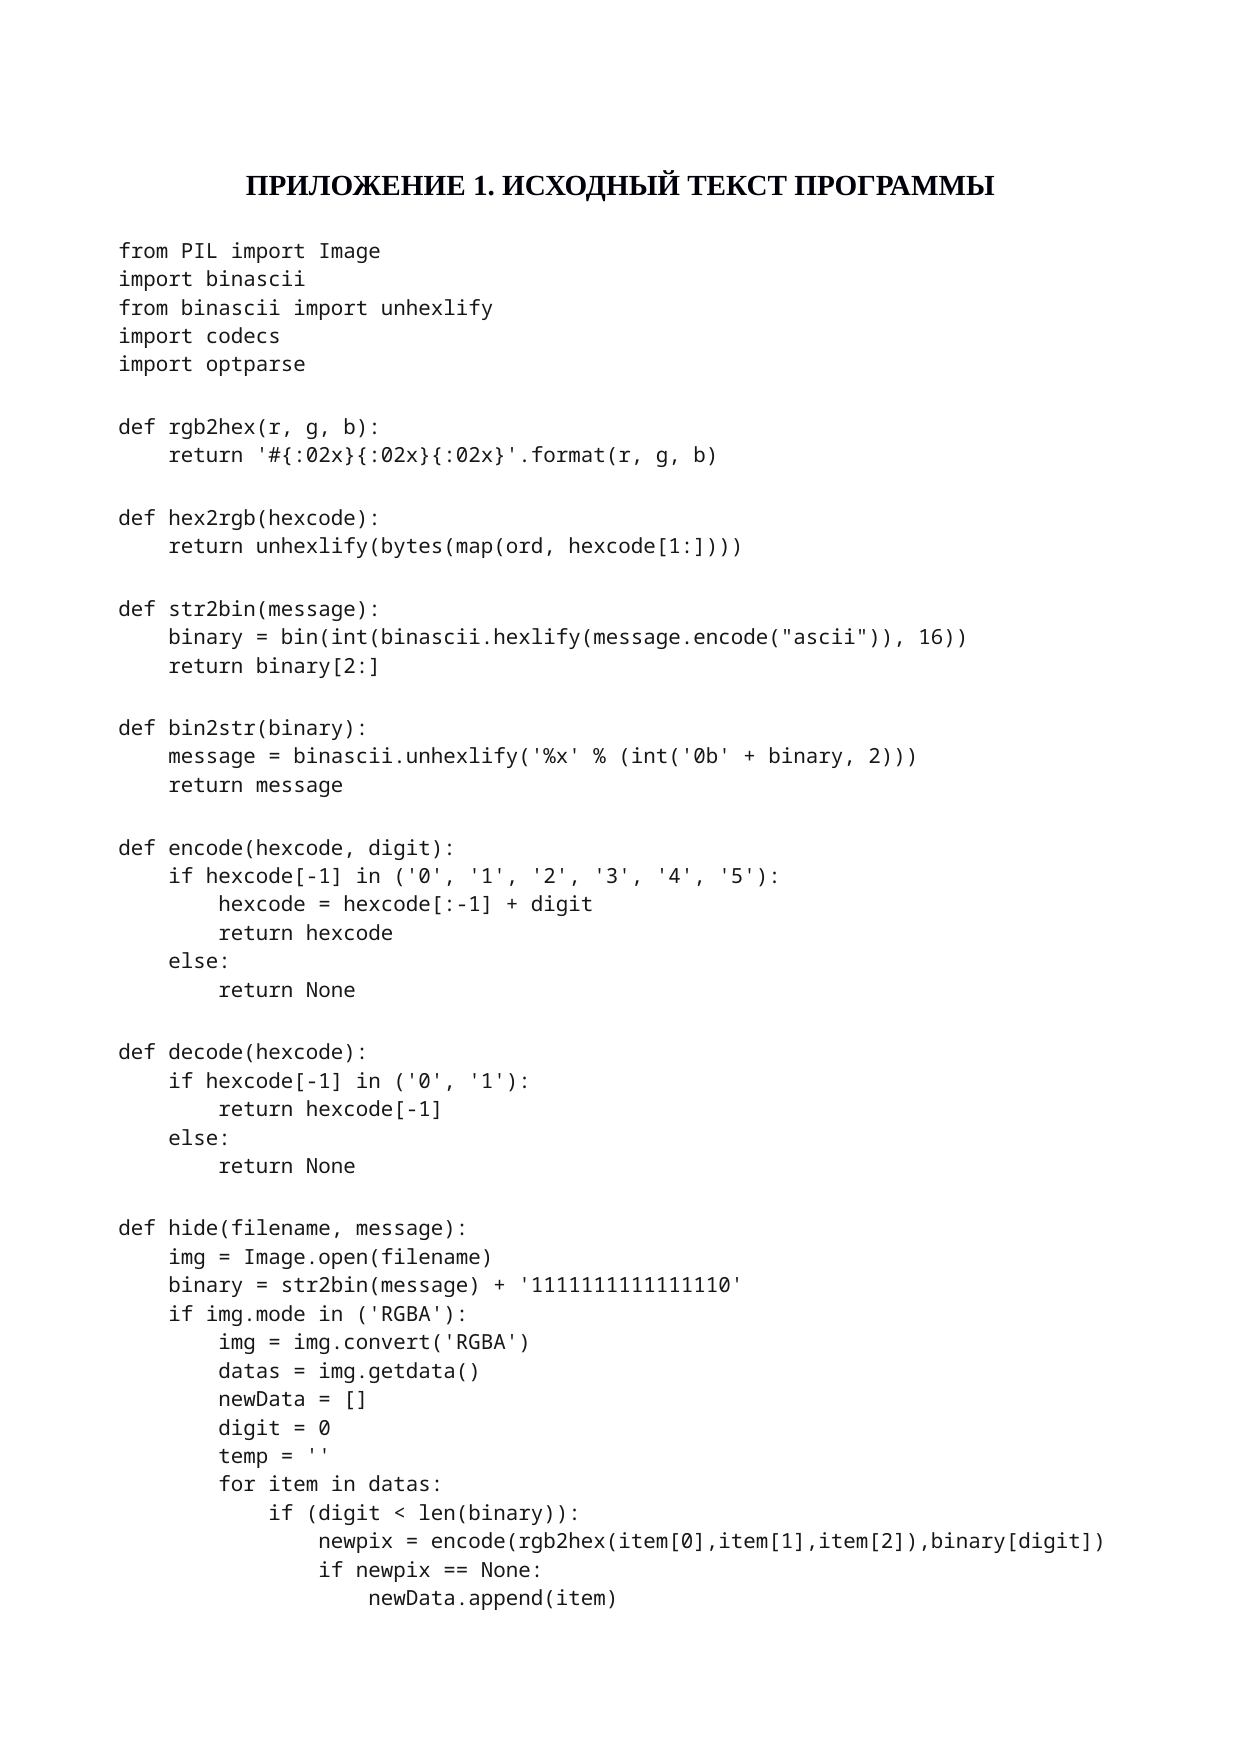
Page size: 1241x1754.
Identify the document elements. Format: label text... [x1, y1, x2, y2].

text temp = '' [118, 1441, 1122, 1469]
text if img.mode in ('RGBA'): [118, 1299, 1122, 1327]
text newData = [] [118, 1384, 1122, 1413]
text message = binascii.unhexlify('%x' % (int('0b' + binary, 2))) [118, 742, 1122, 770]
text return None [118, 975, 1122, 1003]
text if hexcode[-1] in ('0', '1'): [118, 1066, 1122, 1094]
text import binascii [118, 264, 1122, 293]
text datas = img.getdata() [118, 1356, 1122, 1384]
text def decode(hexcode): [118, 1037, 1122, 1066]
text img = Image.open(filename) [118, 1242, 1122, 1270]
text else: [118, 1123, 1122, 1151]
text def str2bin(message): [118, 594, 1122, 622]
text return unhexlify(bytes(map(ord, hexcode[1:]))) [118, 531, 1122, 560]
text return '#{:02x}{:02x}{:02x}'.format(r, g, b) [118, 440, 1122, 469]
text def hex2rgb(hexcode): [118, 503, 1122, 531]
text import codecs [118, 321, 1122, 349]
text def encode(hexcode, digit): [118, 833, 1122, 861]
text binary = str2bin(message) + '1111111111111110' [118, 1270, 1122, 1299]
text return None [118, 1151, 1122, 1179]
text return binary[2:] [118, 651, 1122, 679]
text img = img.convert('RGBA') [118, 1327, 1122, 1356]
text digit = 0 [118, 1413, 1122, 1441]
subtitle ПРИЛОЖЕНИЕ 1. ИСХОДНЫЙ ТЕКСТ ПРОГРАММЫ [118, 168, 1122, 202]
text def hide(filename, message): [118, 1213, 1122, 1242]
text if hexcode[-1] in ('0', '1', '2', '3', '4', '5'): [118, 861, 1122, 889]
text if newpix == None: [118, 1555, 1122, 1583]
text return message [118, 770, 1122, 798]
text newData.append(item) [118, 1583, 1122, 1612]
text for item in datas: [118, 1469, 1122, 1498]
text return hexcode[-1] [118, 1094, 1122, 1123]
text else: [118, 946, 1122, 975]
text if (digit < len(binary)): [118, 1498, 1122, 1526]
text newpix = encode(rgb2hex(item[0],item[1],item[2]),binary[digit]) [118, 1526, 1122, 1555]
text binary = bin(int(binascii.hexlify(message.encode("ascii")), 16)) [118, 622, 1122, 651]
text from PIL import Image [118, 236, 1122, 264]
text return hexcode [118, 918, 1122, 946]
text hexcode = hexcode[:-1] + digit [118, 889, 1122, 918]
text from binascii import unhexlify [118, 293, 1122, 321]
text def rgb2hex(r, g, b): [118, 412, 1122, 440]
text def bin2str(binary): [118, 713, 1122, 742]
text import optparse [118, 349, 1122, 378]
